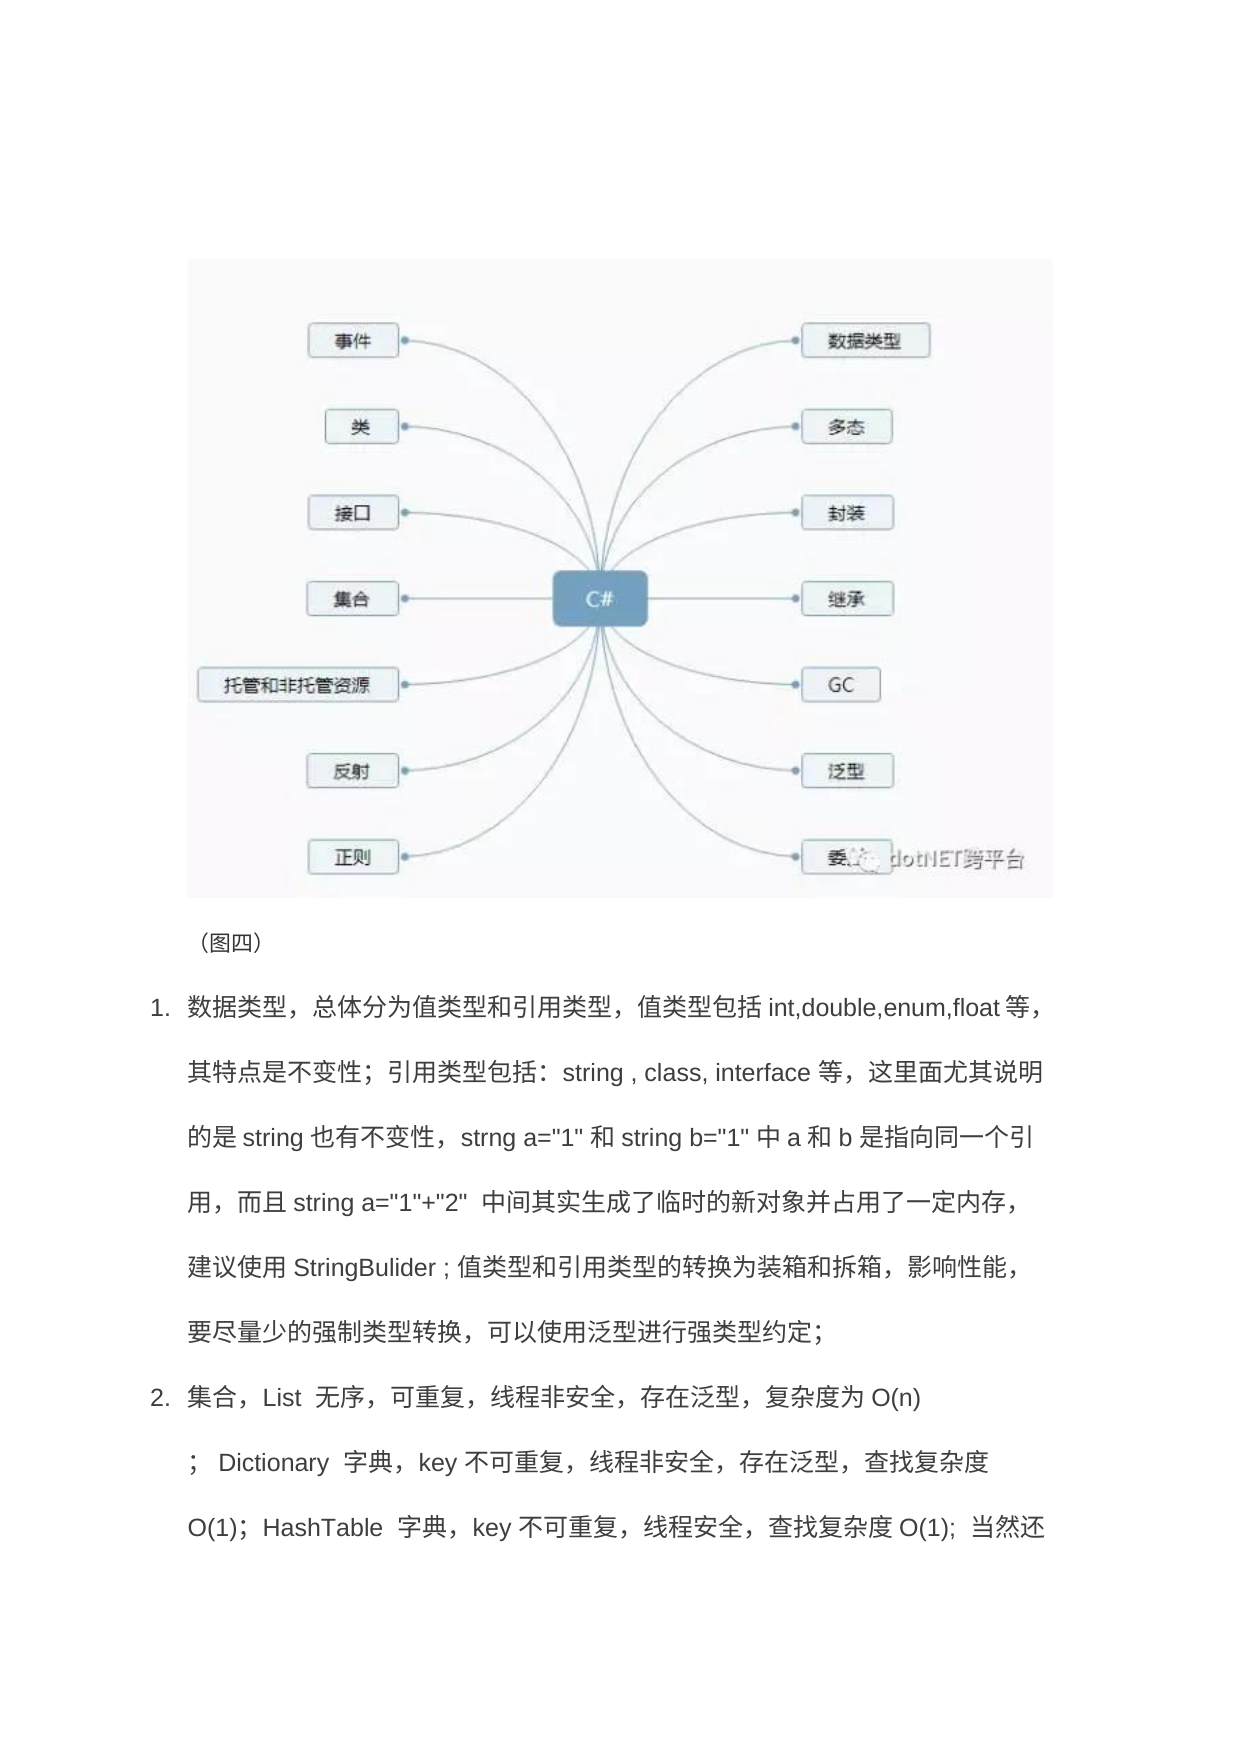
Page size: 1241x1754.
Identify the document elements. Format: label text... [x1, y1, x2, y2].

text （图四） [187, 925, 1053, 958]
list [150, 1363, 1053, 1558]
picture [187, 259, 1053, 898]
list 数据类型，总体分为值类型和引用类型，值类型包括 int,double,enum,float等，其特点是不变性；引用类型包括：string , class, interface 等，这里面尤其说明的是string 也有不变性，strng a="1" 和 string b="1" 中 a 和 b 是指向同一个引用，而且 string a="1"+"2" 中间其实生成了临时的新对象并占用了一定内存，建议使用 StringBulider ; 值类型和引用类型的转换为装箱和拆箱，影响性能，要尽量少的强制类型转换，可以使用泛型进行强类型约定； [150, 973, 1053, 1363]
